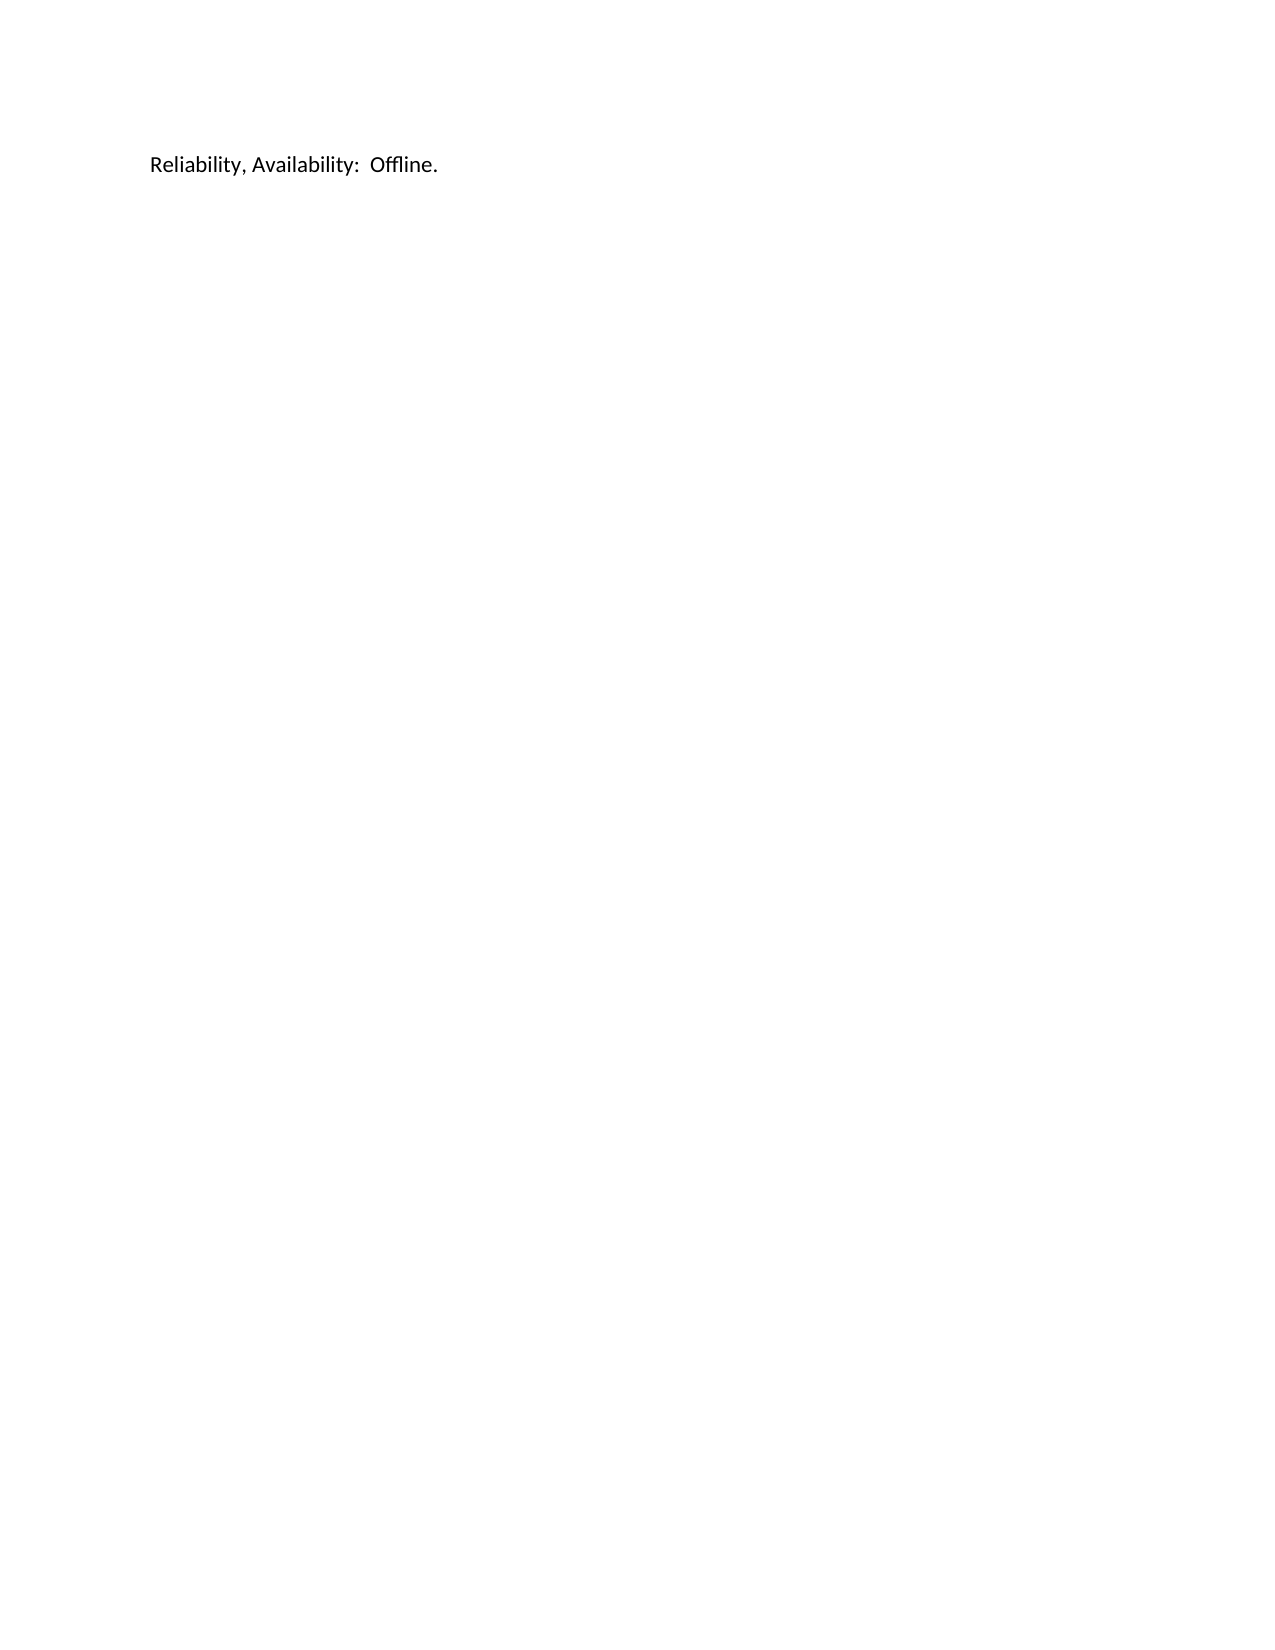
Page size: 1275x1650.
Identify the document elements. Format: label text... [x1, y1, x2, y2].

text Reliability, Availability: Offline. [150, 150, 1125, 178]
